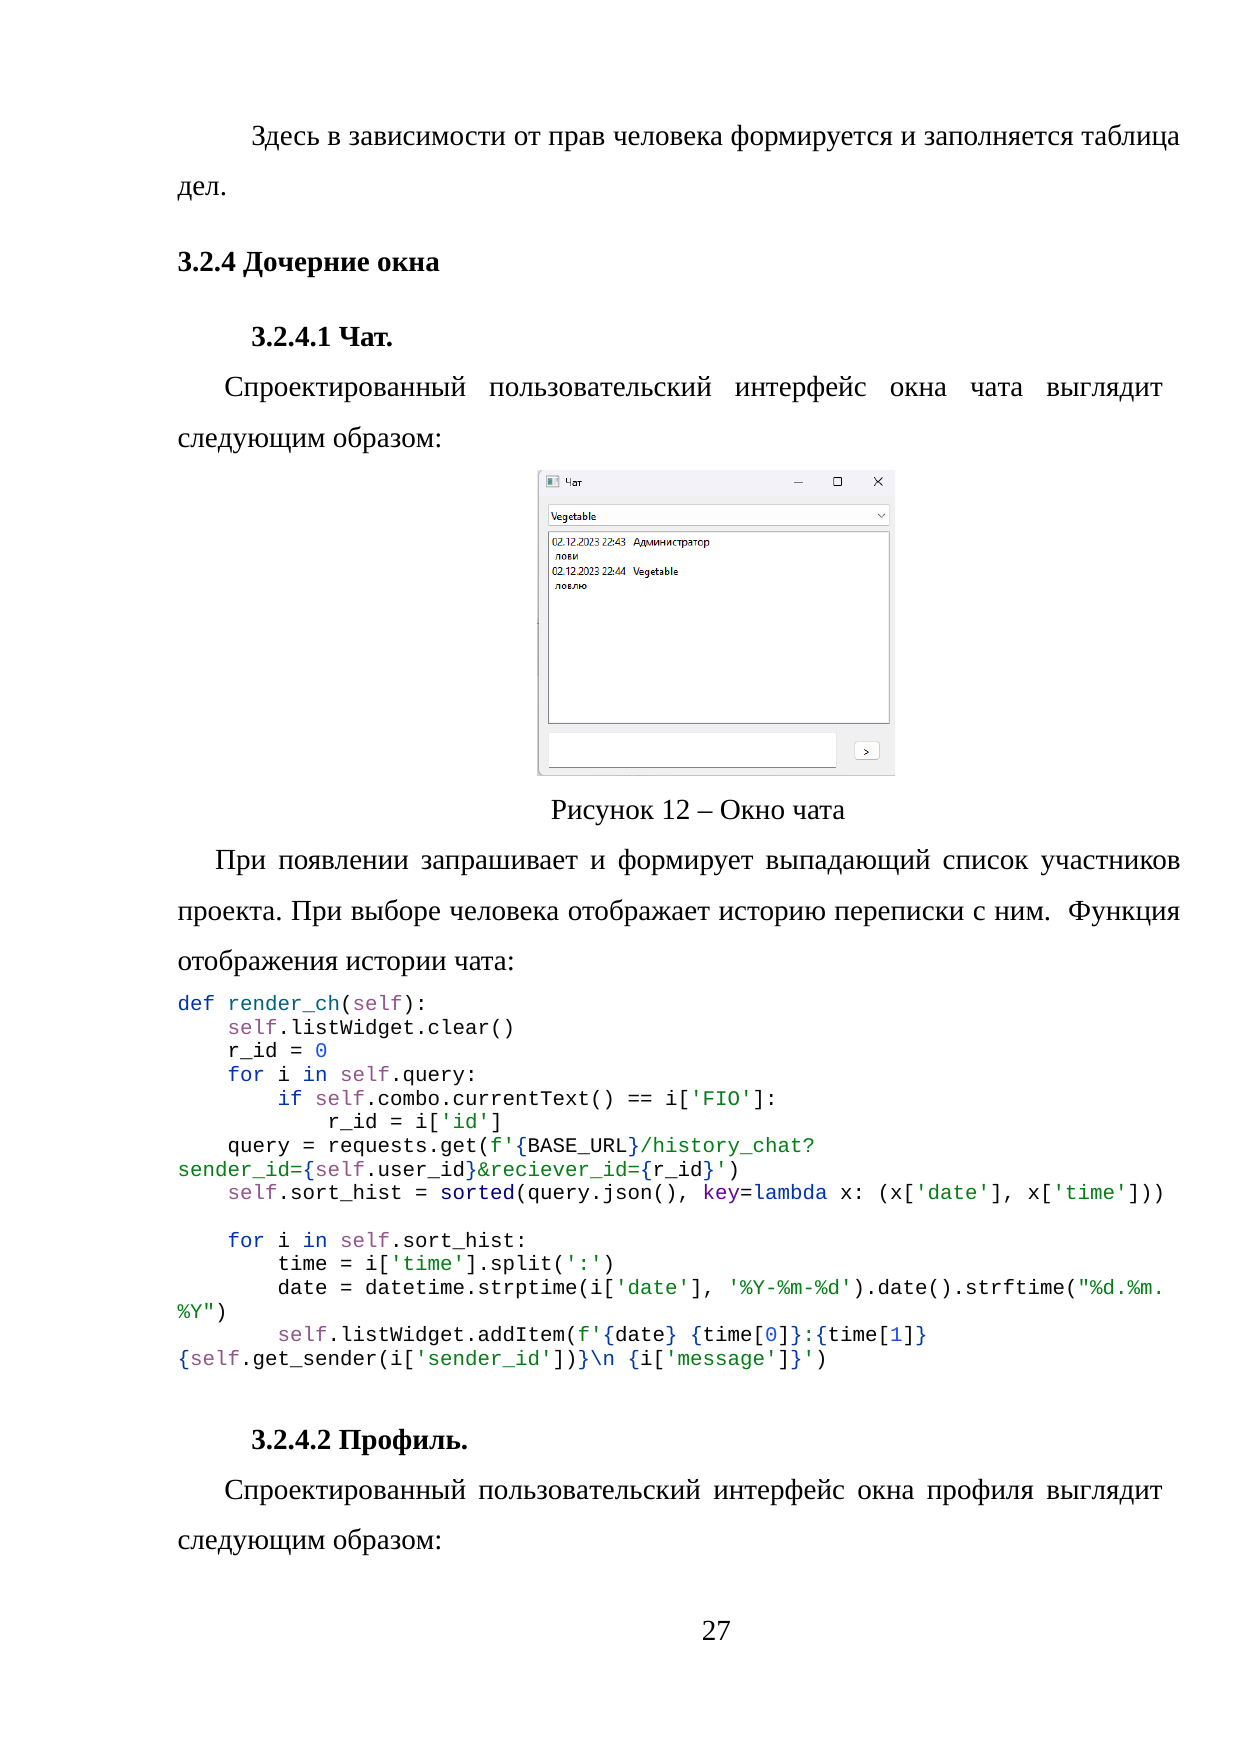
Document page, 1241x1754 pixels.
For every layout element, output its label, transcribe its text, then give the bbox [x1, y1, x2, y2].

text 3.2.4.2 Профиль. [177, 1422, 1181, 1455]
text def render_ch(self): self.listWidget.clear() r_id = 0 for i in self.query: if self.combo.currentText() == i['FIO']: r_id = i['id'] query = requests.get(f'{BASE_URL}/history_chat?sender_id={self.user_id}&reciever_id={r_id}') self.sort_hist = sorted(query.json(), key=lambda x: (x['date'], x['time'])) for i in self.sort_hist: time = i['time'].split(':') date = datetime.strptime(i['date'], '%Y-%m-%d').date().strftime("%d.%m.%Y") self.listWidget.addItem(f'{date} {time[0]}:{time[1]} {self.get_sender(i['sender_id'])}\n {i['message']}') [177, 993, 1181, 1372]
list Спроектированный пользовательский интерфейс окна профиля выглядит следующим образом: [177, 1472, 1163, 1556]
list Спроектированный пользовательский интерфейс окна чата выглядит следующим образом: [177, 369, 1163, 453]
text Рисунок 12 – Окно чата [177, 792, 1181, 826]
text При появлении запрашивает и формирует выпадающий список участников проекта. При выборе человека отображает историю переписки с ним. Функция отображения истории чата: [177, 842, 1181, 976]
text Здесь в зависимости от прав человека формируется и заполняется таблица дел. [177, 118, 1181, 202]
subtitle 3.2.4 Дочерние окна [177, 244, 1163, 277]
text 3.2.4.1 Чат. [177, 319, 1181, 353]
picture [537, 470, 896, 776]
